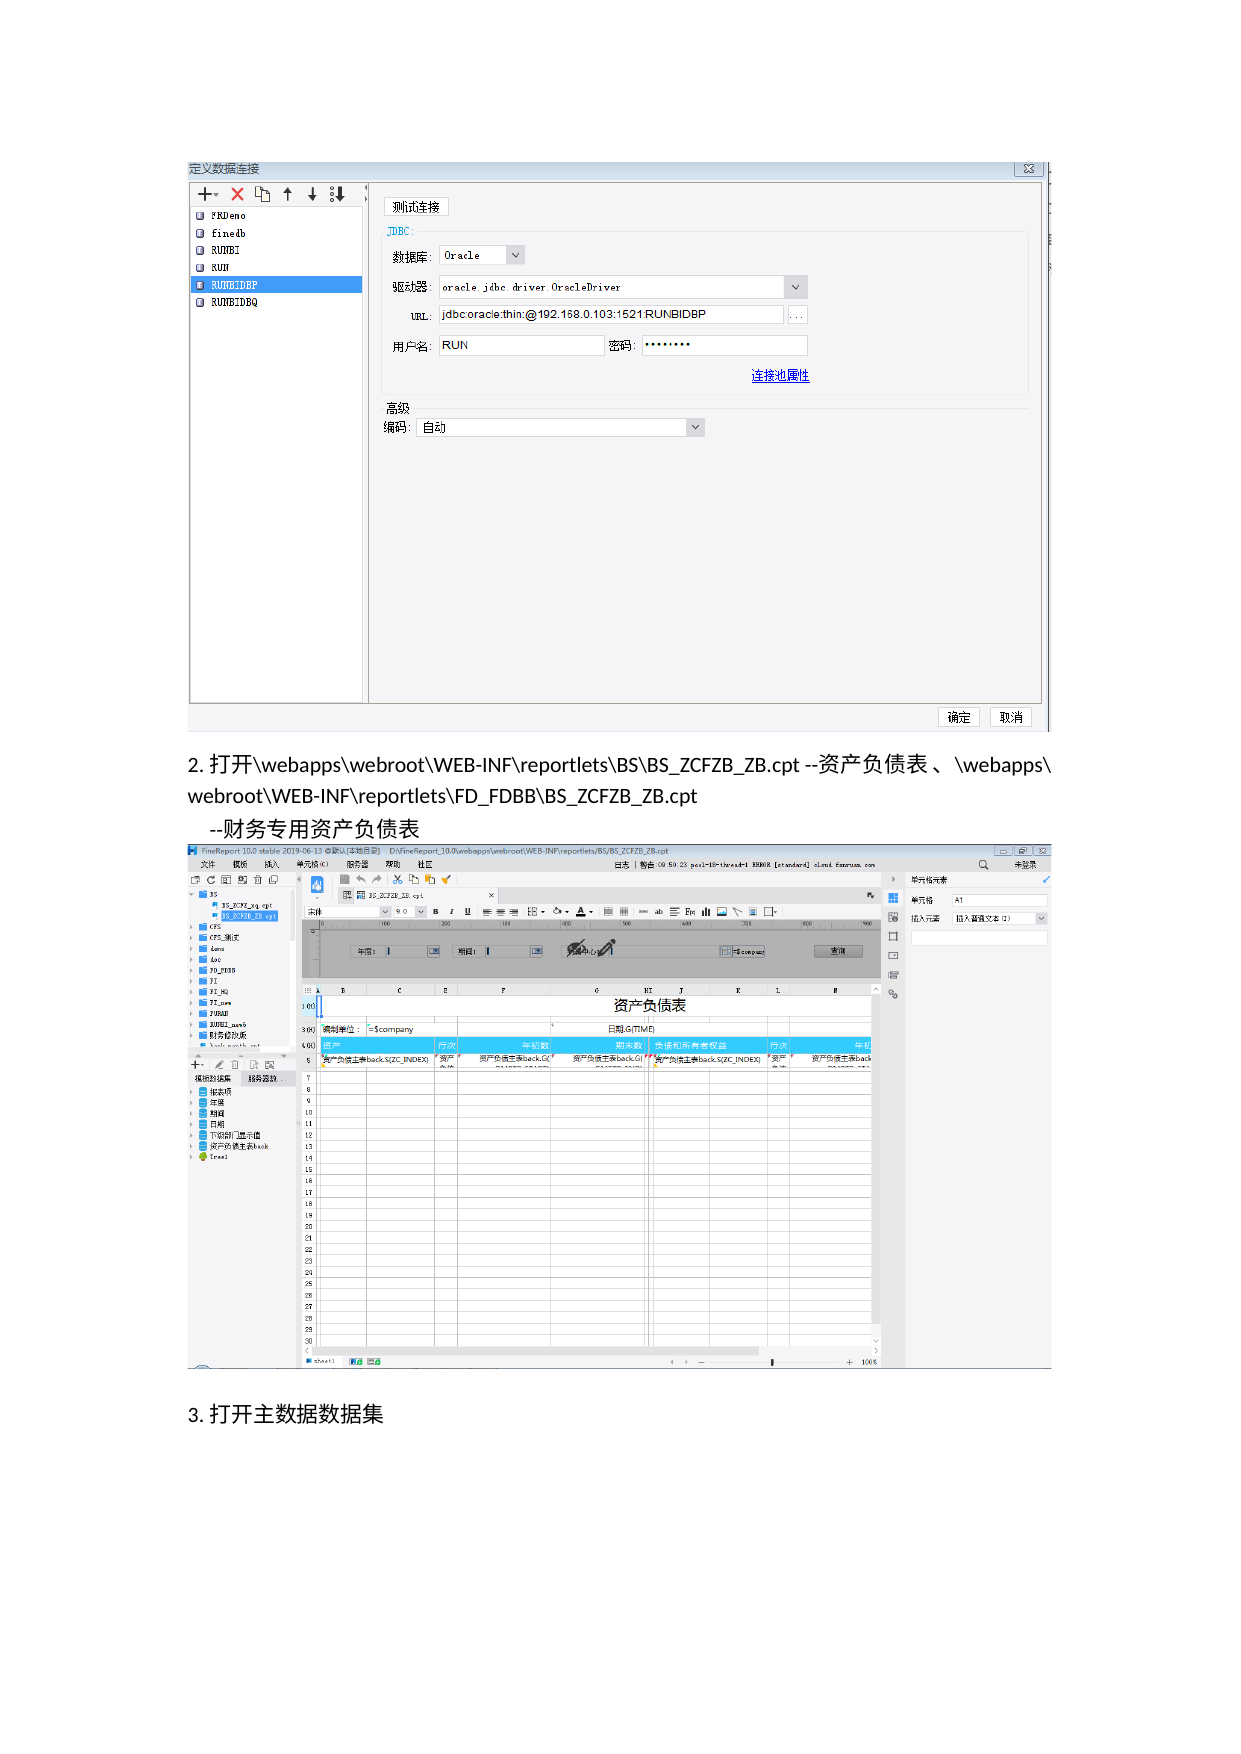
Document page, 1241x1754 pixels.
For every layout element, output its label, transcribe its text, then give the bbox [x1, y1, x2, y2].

picture [187, 162, 1052, 732]
list 打开\webapps\webroot\WEB-INF\reportlets\BS\BS_ZCFZB_ZB.cpt --资产负债表 、\webapps\webroot\WEB-INF\reportlets\FD_FDBB\BS_ZCFZB_ZB.cpt [187, 747, 1053, 812]
picture [187, 844, 1052, 1369]
list 打开主数据数据集 [187, 1397, 1053, 1429]
list --财务专用资产负债表 [187, 812, 1053, 844]
